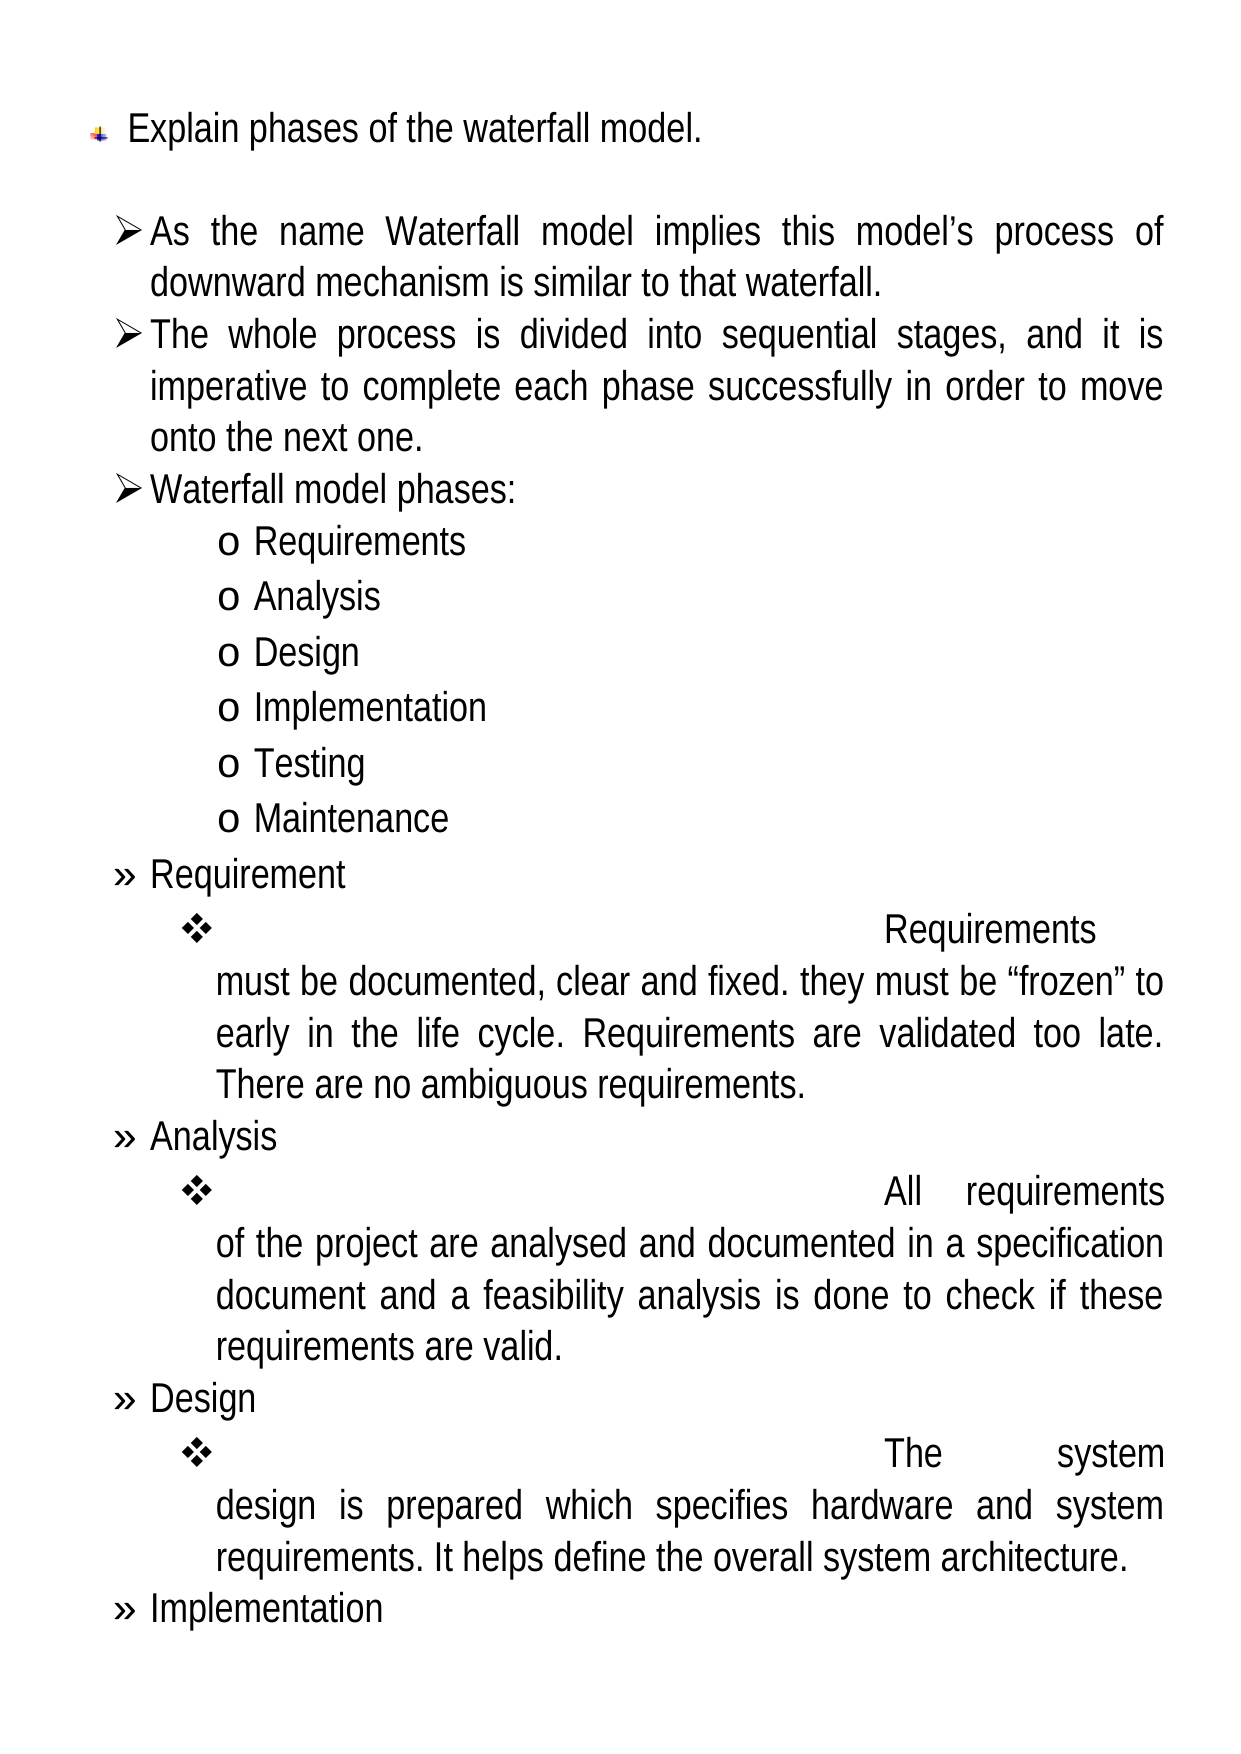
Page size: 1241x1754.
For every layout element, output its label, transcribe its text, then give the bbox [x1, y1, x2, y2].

list The whole process is divided into sequential stages, and it is imperative to complete each phase successfully in order to move onto the next one. [112, 309, 1165, 461]
list Explain phases of the waterfall model. [90, 103, 1165, 151]
list As the name Waterfall model implies this model’s process of downward mechanism is similar to that waterfall. [112, 206, 1165, 306]
list Testing [216, 738, 1165, 790]
list All requirements of the project are analysed and documented in a specification document and a feasibility analysis is done to check if these requirements are valid. [178, 1167, 1165, 1369]
list Implementation [216, 683, 1165, 734]
list Requirement [112, 849, 1165, 901]
list Analysis [216, 572, 1165, 623]
list The system design is prepared which specifies hardware and system requirements. It helps define the overall system architecture. [178, 1429, 1165, 1580]
list Implementation [112, 1584, 1165, 1635]
list Requirements [216, 516, 1165, 568]
list Analysis [112, 1111, 1165, 1163]
list Requirements must be documented, clear and fixed. they must be “frozen” to early in the life cycle. Requirements are validated too late. There are no ambiguous requirements. [178, 905, 1165, 1107]
list Design [216, 627, 1165, 679]
list Maintenance [216, 794, 1165, 845]
list Design [112, 1373, 1165, 1425]
picture [90, 125, 108, 142]
list Waterfall model phases: [112, 464, 1165, 512]
